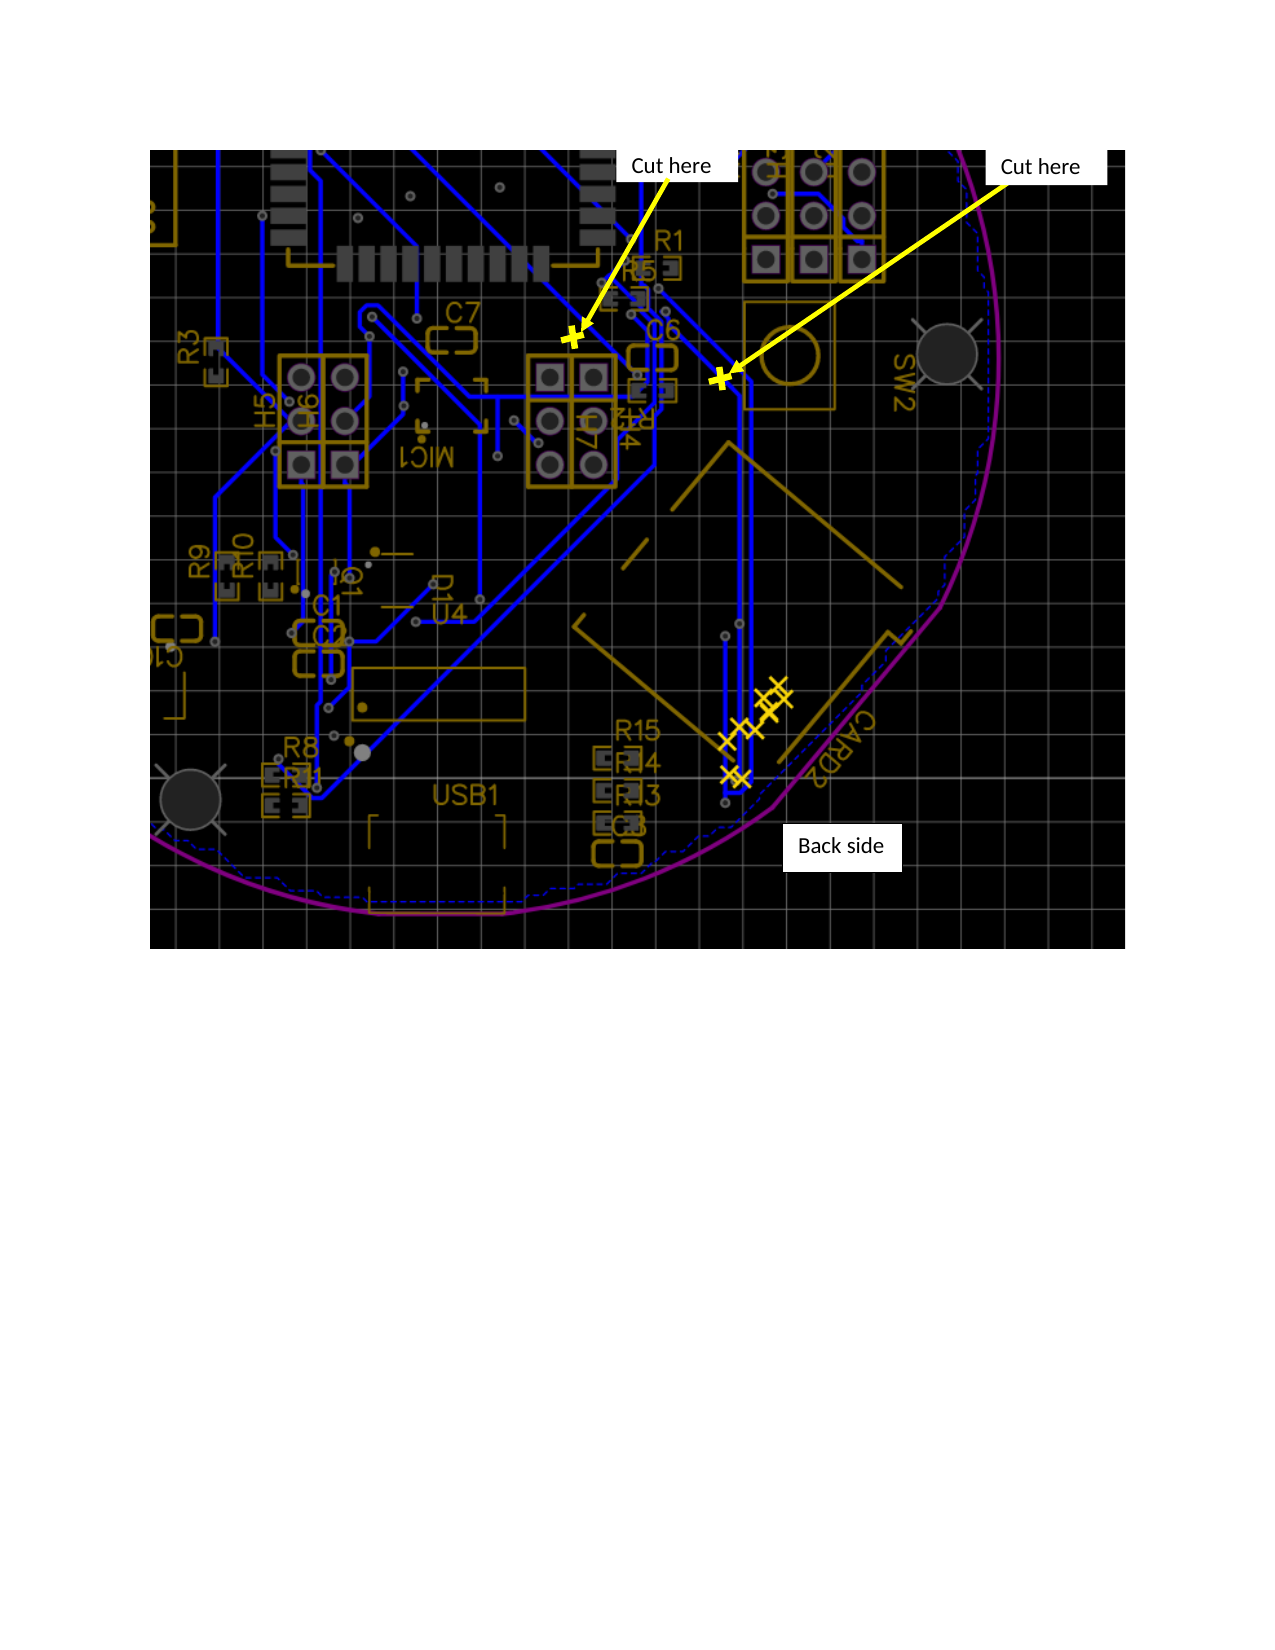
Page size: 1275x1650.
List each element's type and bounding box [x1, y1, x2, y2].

picture [150, 150, 1125, 949]
